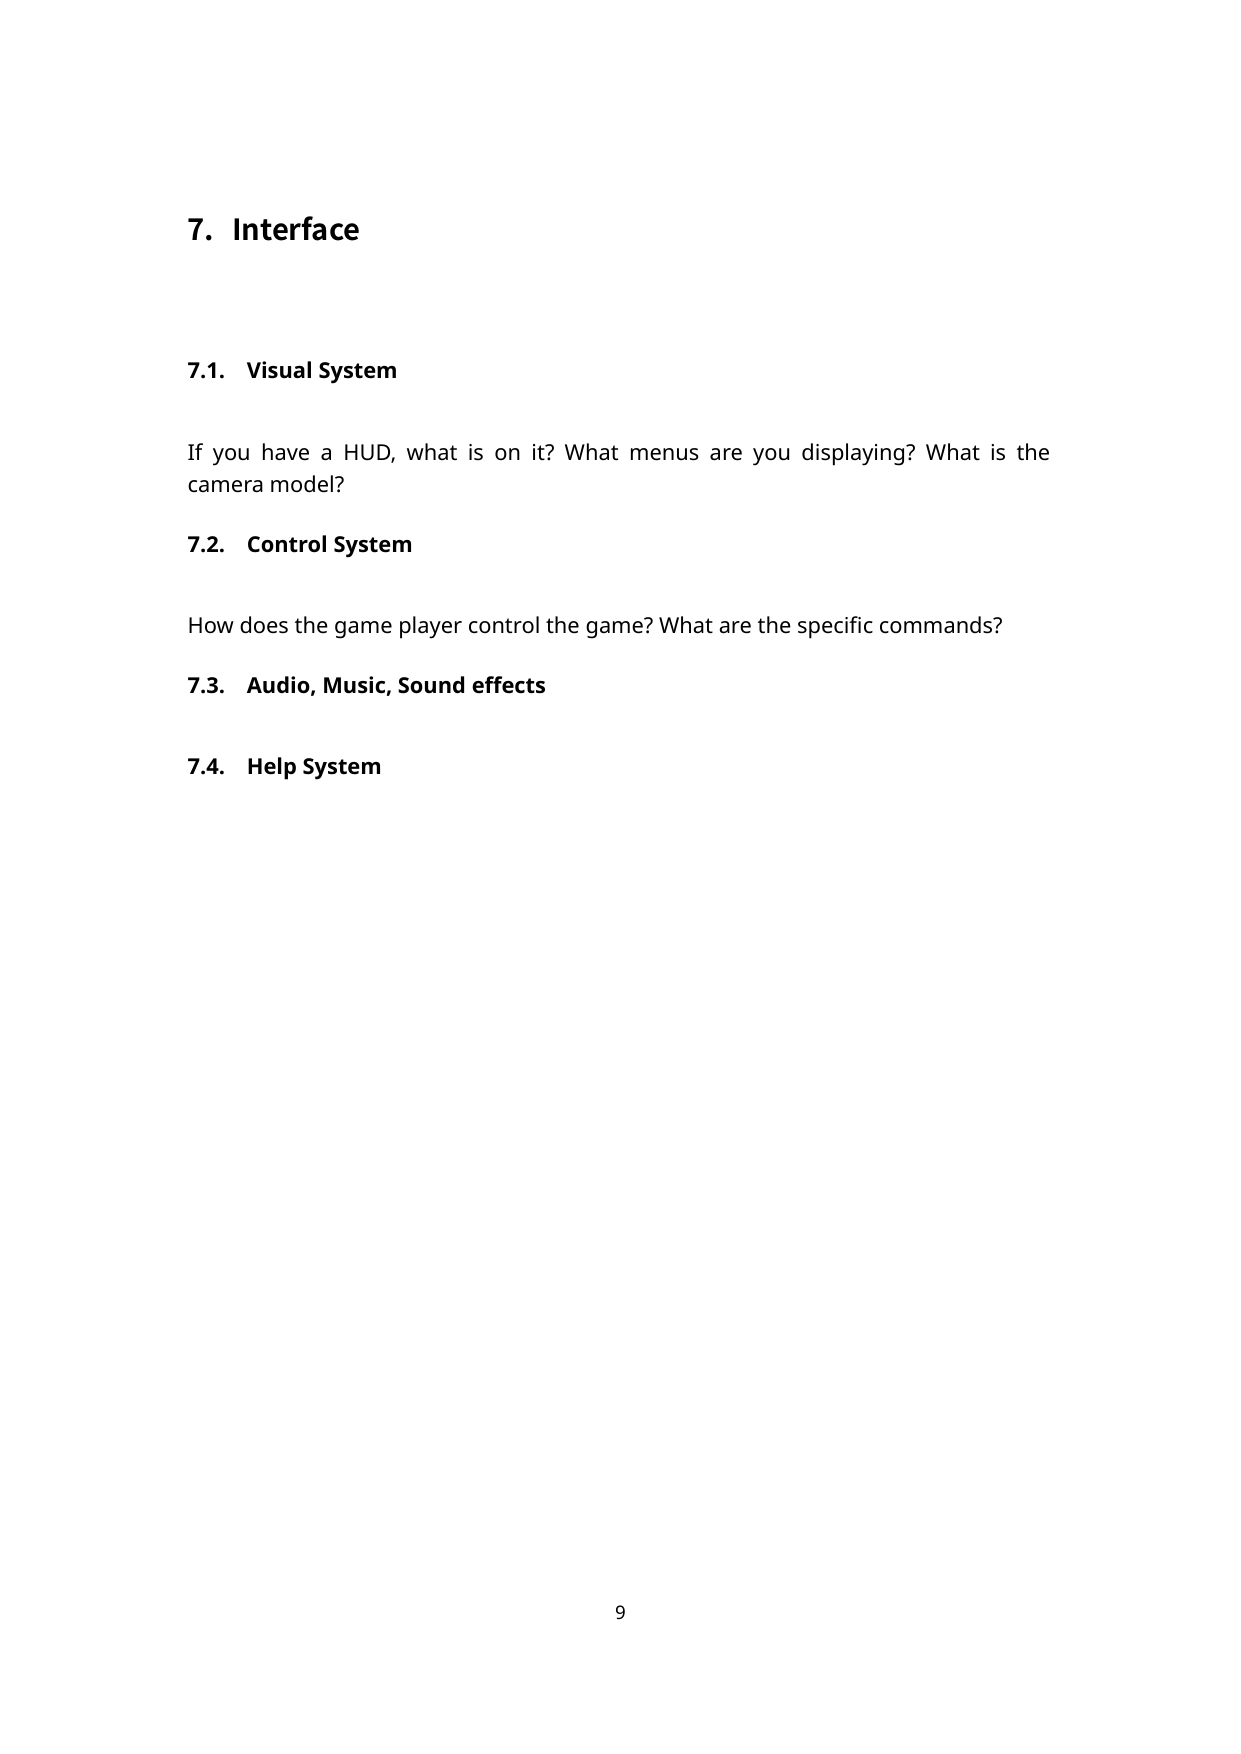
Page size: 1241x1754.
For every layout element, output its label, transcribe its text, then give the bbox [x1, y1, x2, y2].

text How does the game player control the game? What are the specific commands? [187, 609, 1053, 641]
subtitle Audio, Music, Sound effects [187, 668, 1053, 701]
subtitle Interface [187, 195, 1053, 260]
subtitle Control System [187, 527, 1053, 560]
text If you have a HUD, what is on it? What menus are you displaying? What is the camera model? [187, 435, 1053, 500]
subtitle Help System [187, 749, 1053, 782]
subtitle Visual System [187, 354, 1053, 387]
